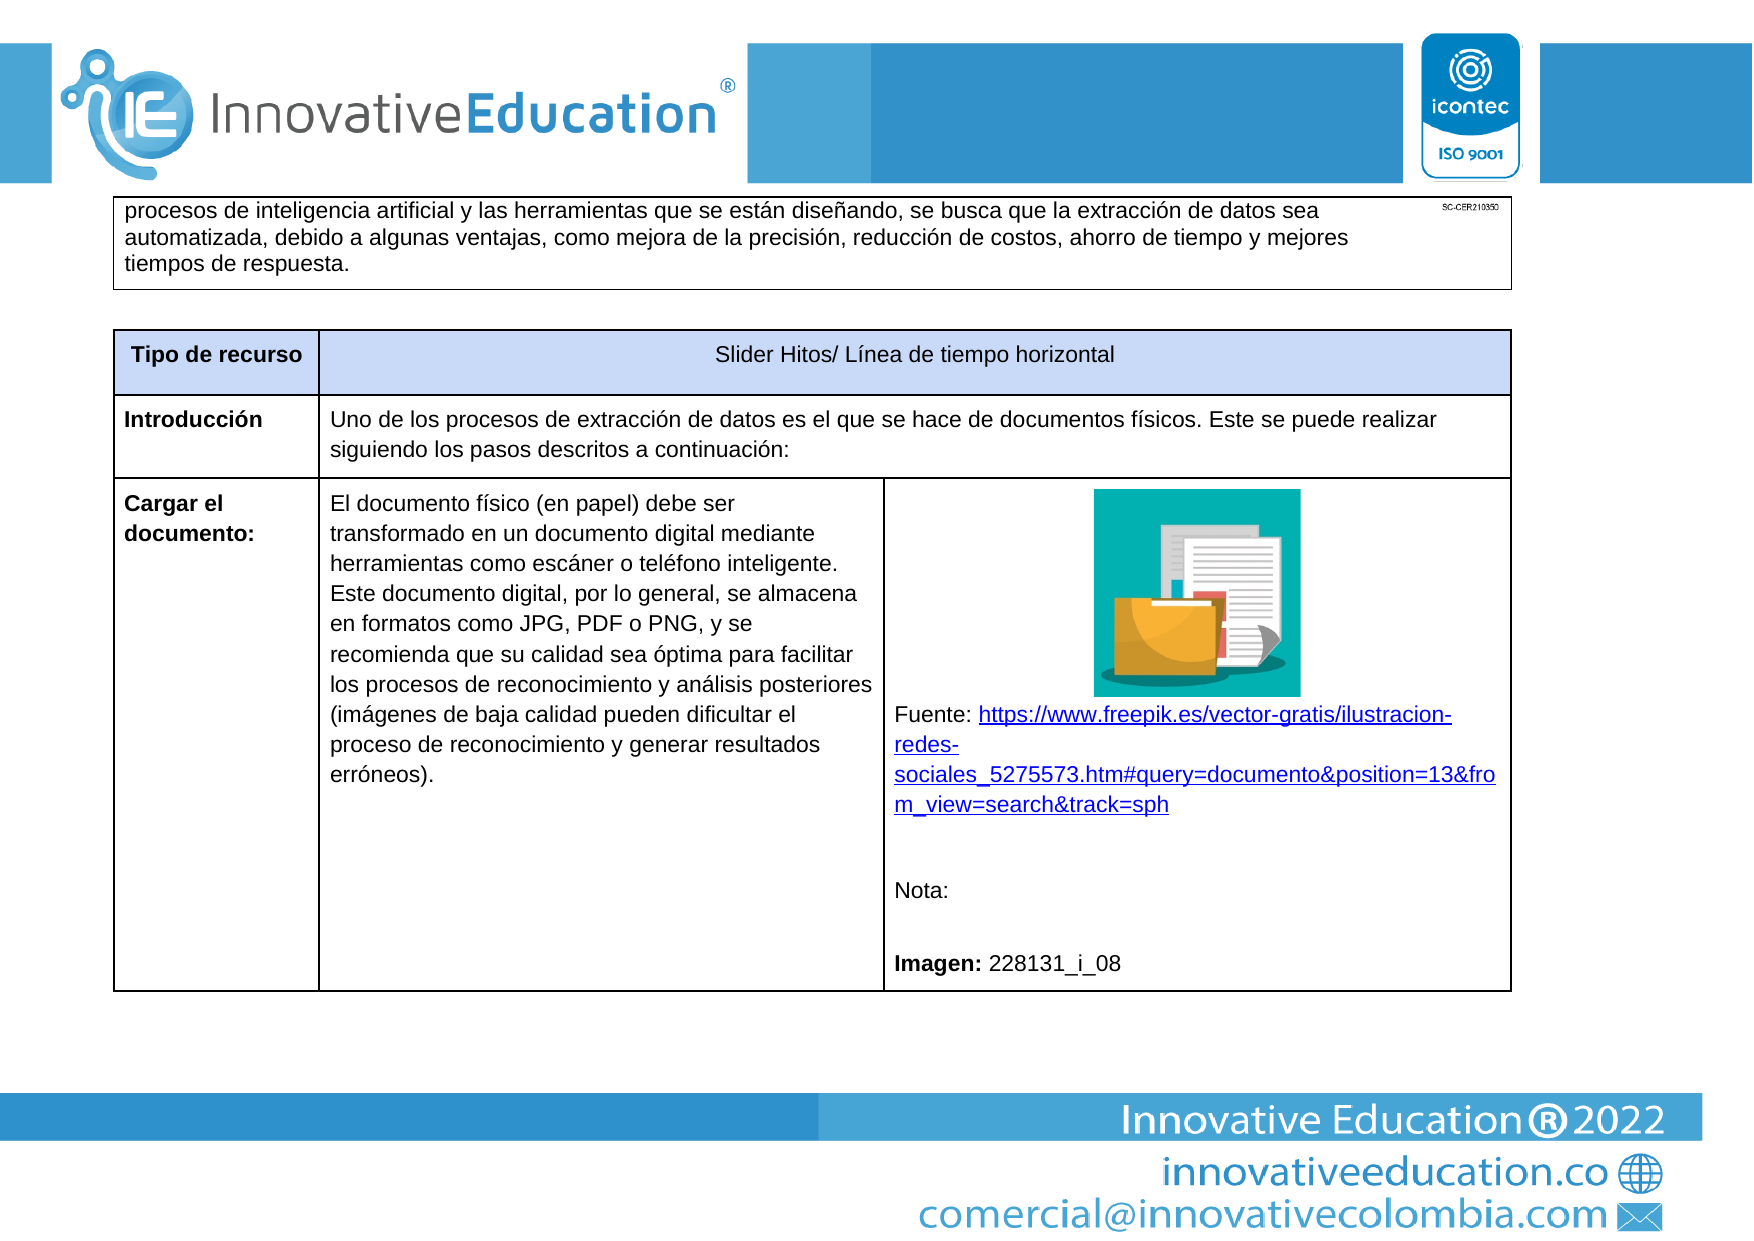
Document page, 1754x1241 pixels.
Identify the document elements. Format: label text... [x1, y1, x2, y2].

picture [1540, 31, 1752, 197]
picture [1093, 489, 1301, 697]
picture [0, 1092, 1703, 1238]
picture [0, 31, 1403, 197]
table_header Tipo de recurso [115, 331, 318, 394]
table_cell El documento físico (en papel) debe ser transformado en un documento digital mediante herramientas como escáner o teléfono inteligente. Este documento digital, por lo general, se almacena en formatos como JPG, PDF o PNG, y se recomienda que su calidad sea óptima para facilitar los procesos de reconocimiento y análisis posteriores (imágenes de baja calidad pueden dificultar el proceso de reconocimiento y generar resultados erróneos). [320, 479, 883, 990]
picture [1418, 30, 1523, 213]
table_cell Uno de los procesos de extracción de datos es el que se hace de documentos físicos. Este se puede realizar siguiendo los pasos descritos a continuación: [320, 396, 1510, 477]
table_header Slider Hitos/ Línea de tiempo horizontal [320, 331, 1510, 394]
table_cell Cargar el documento: [115, 479, 318, 990]
table_cell Introducción [115, 396, 318, 477]
table_cell Fuente: https://www.freepik.es/vector-gratis/ilustracion-redes-sociales_5275573.htm#query=documento&position=13&from_view=search&track=sph Nota: Imagen: 228131_i_08 [885, 479, 1510, 990]
